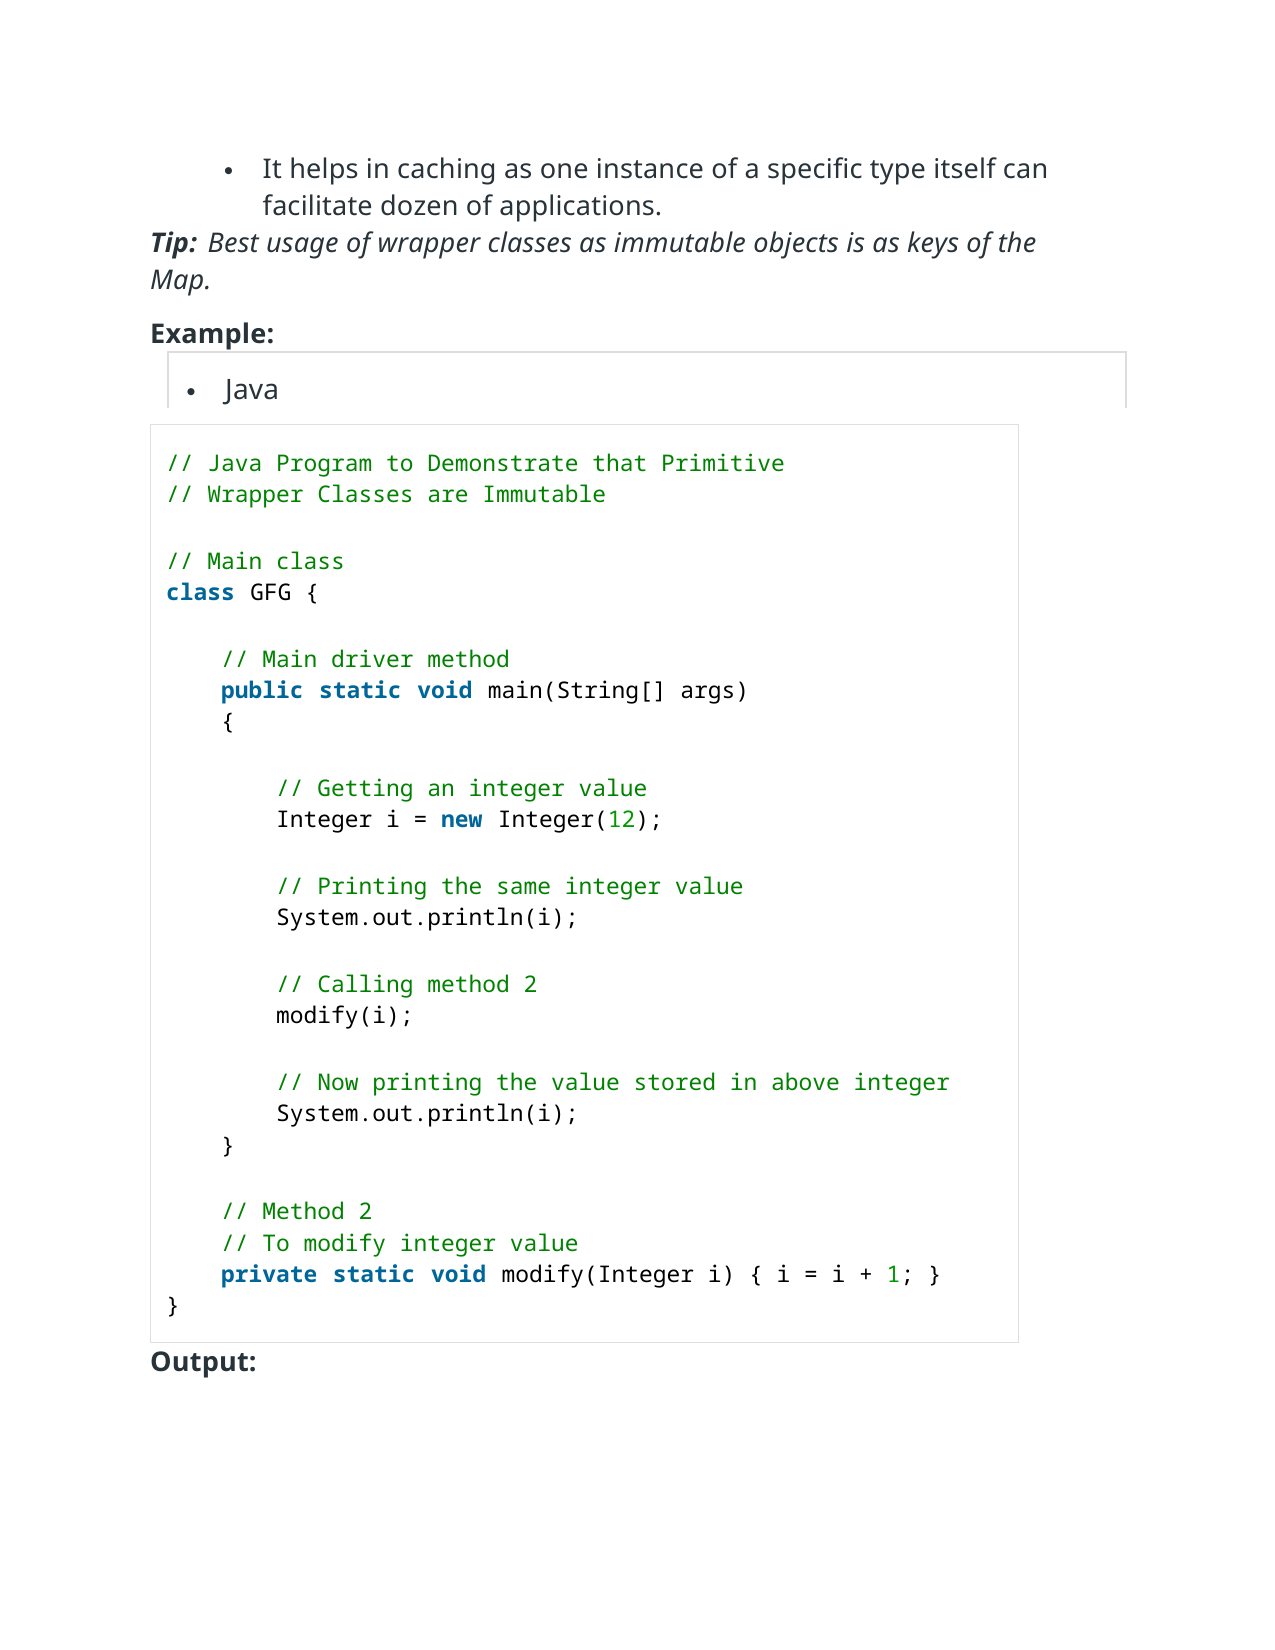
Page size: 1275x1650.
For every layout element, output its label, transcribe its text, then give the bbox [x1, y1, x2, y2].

list Java [169, 353, 1125, 408]
text Output: [150, 1343, 1125, 1379]
text Tip: Best usage of wrapper classes as immutable objects is as keys of the Map. [150, 224, 1125, 297]
list It helps in caching as one instance of a specific type itself can facilitate dozen of applications. [225, 150, 1125, 224]
text Example: [150, 314, 1125, 351]
table_header // Java Program to Demonstrate that Primitive // Wrapper Classes are Immutable // Main class class GFG { // Main driver method public static void main(String[] args) { // Getting an integer value Integer i = new Integer(12); // Printing the same integer value System.out.println(i); // Calling method 2 modify(i); // Now printing the value stored in above integer System.out.println(i); } // Method 2 // To modify integer value private static void modify(Integer i) { i = i + 1; } } [151, 425, 1018, 1342]
